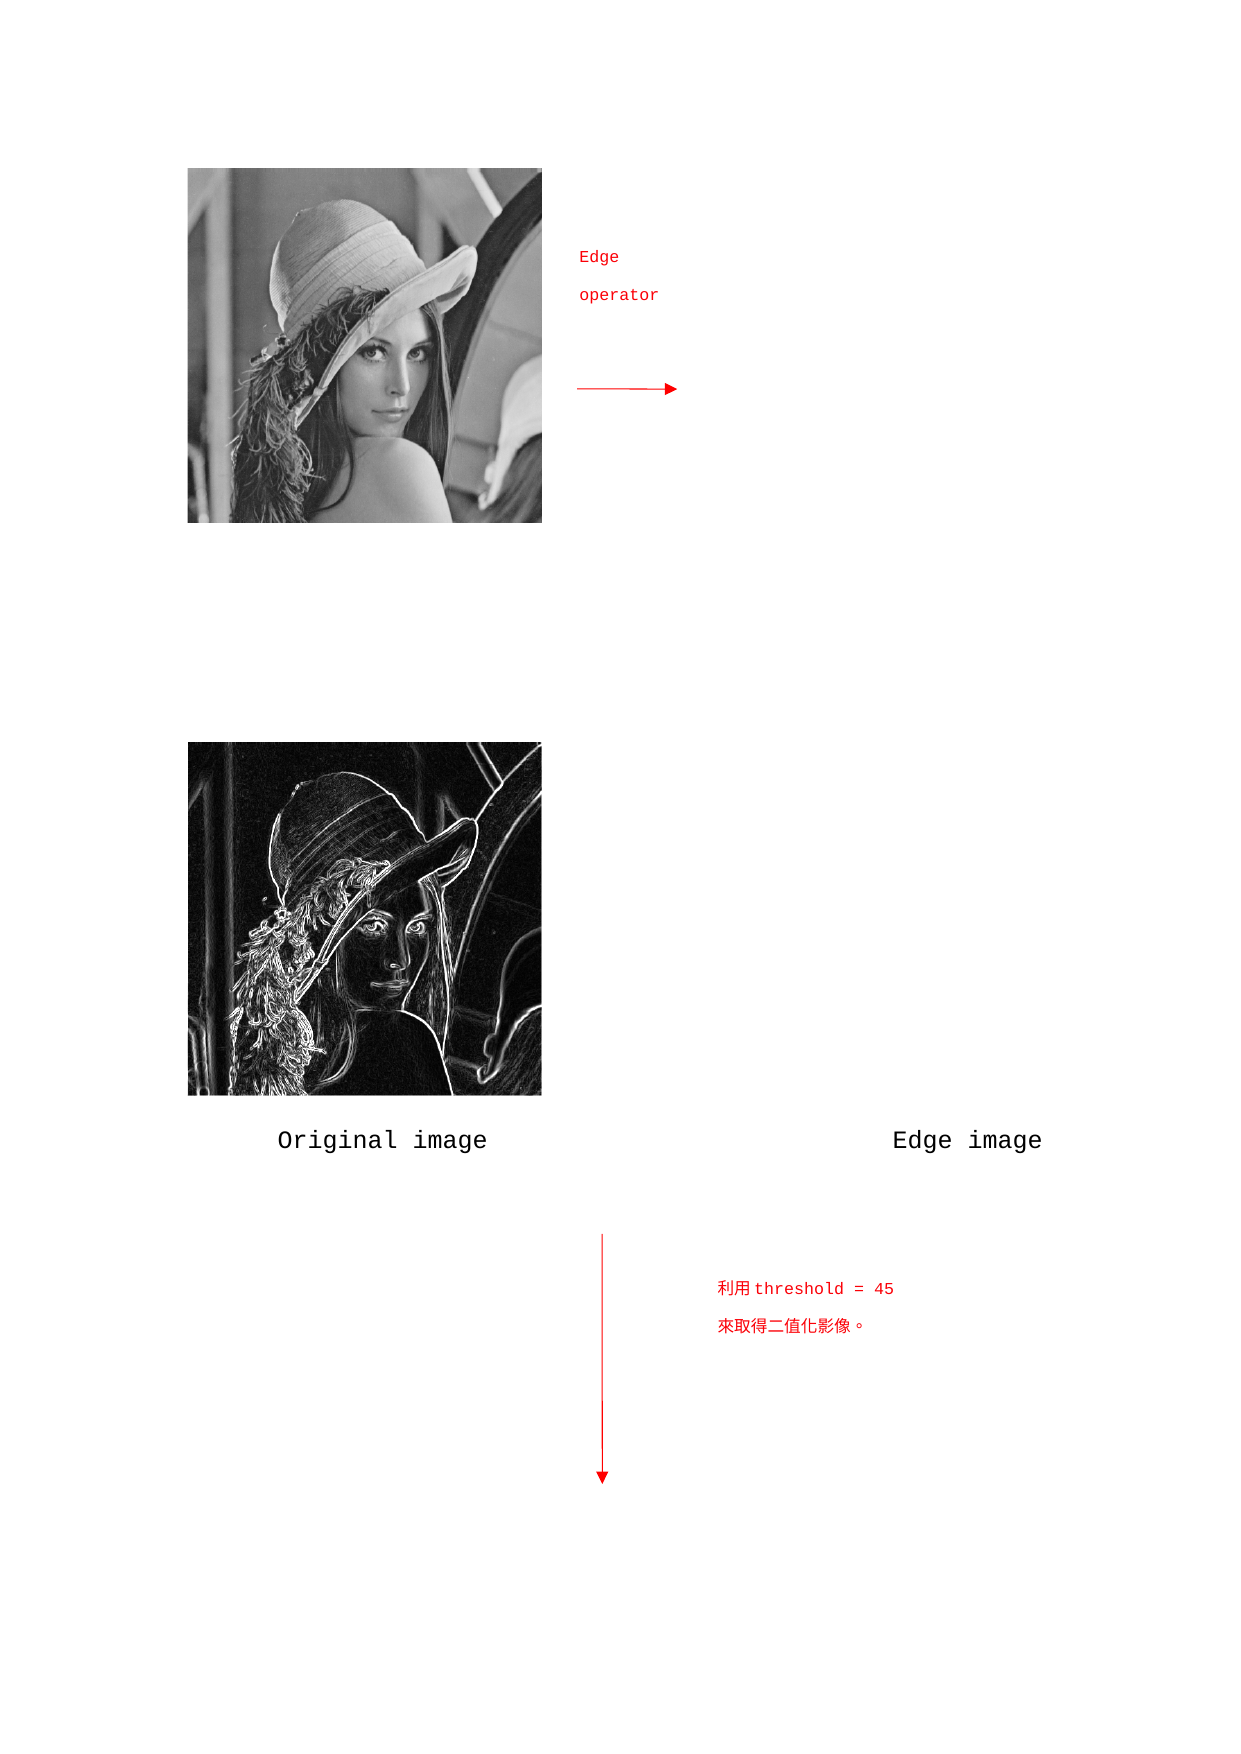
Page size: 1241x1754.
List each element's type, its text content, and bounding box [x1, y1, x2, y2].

text Original image Edge image [187, 1121, 1053, 1163]
picture [187, 741, 542, 1096]
picture [187, 168, 542, 523]
